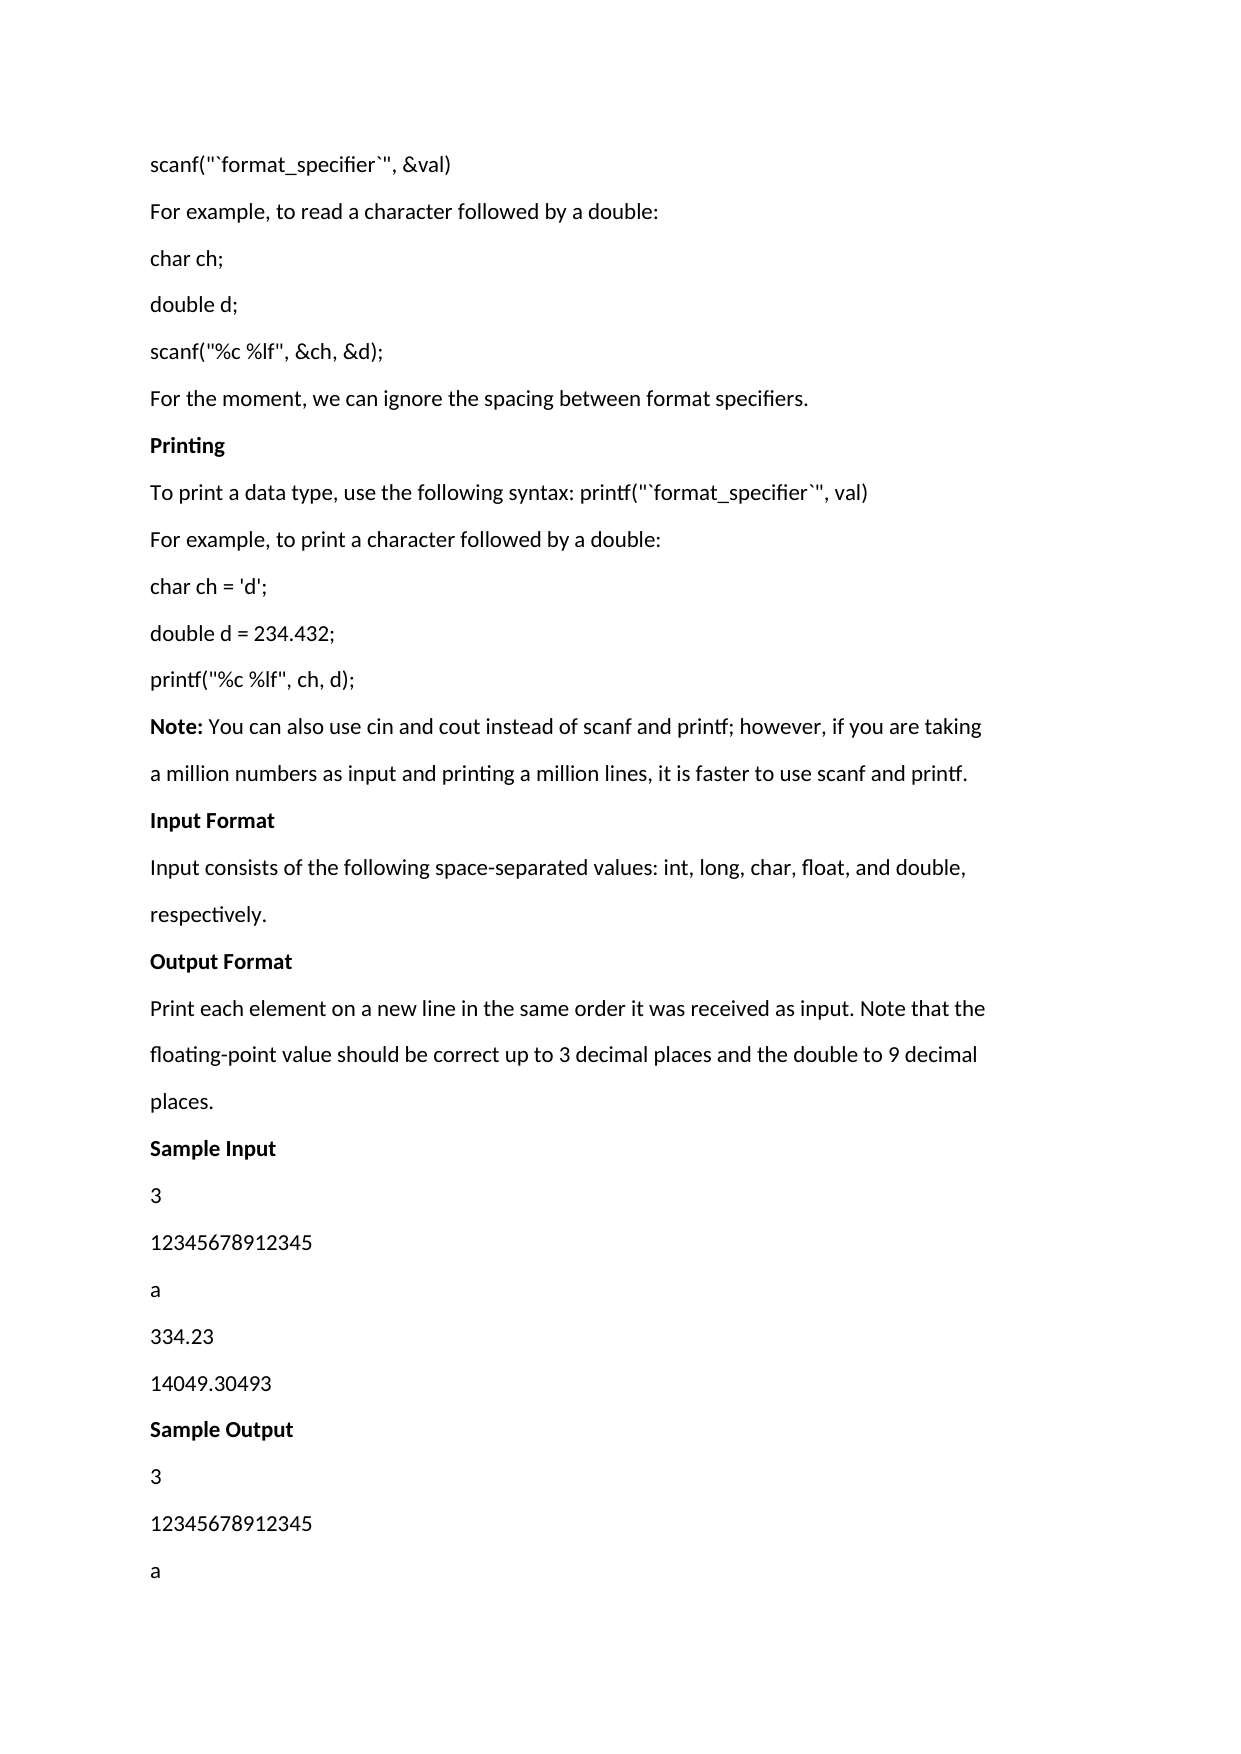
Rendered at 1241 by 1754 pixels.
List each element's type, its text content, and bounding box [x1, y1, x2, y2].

text To print a data type, use the following syntax: printf("`format_specifier`", val) [150, 478, 1090, 506]
text char ch; [150, 244, 1090, 272]
text 3 [150, 1462, 1090, 1491]
text For example, to print a character followed by a double: [150, 525, 1090, 553]
text double d; [150, 291, 1090, 319]
text places. [150, 1087, 1090, 1116]
text 3 [150, 1181, 1090, 1209]
text For the moment, we can ignore the spacing between format specifiers. [150, 384, 1090, 412]
text respectively. [150, 900, 1090, 928]
text printf("%c %lf", ch, d); [150, 666, 1090, 694]
text 14049.30493 [150, 1369, 1090, 1397]
text Note: You can also use cin and cout instead of scanf and printf; however, if you are taking [150, 712, 1090, 741]
text char ch = 'd'; [150, 572, 1090, 600]
text 12345678912345 [150, 1509, 1090, 1537]
text Printing [150, 431, 1090, 459]
text double d = 234.432; [150, 619, 1090, 647]
text Output Format [150, 947, 1090, 975]
text Input Format [150, 806, 1090, 834]
text scanf("%c %lf", &ch, &d); [150, 337, 1090, 366]
text a [150, 1275, 1090, 1303]
text a million numbers as input and printing a million lines, it is faster to use scanf and printf. [150, 759, 1090, 787]
text a [150, 1556, 1090, 1584]
text Print each element on a new line in the same order it was received as input. Note that the [150, 994, 1090, 1022]
text Sample Input [150, 1134, 1090, 1162]
text floating-point value should be correct up to 3 decimal places and the double to 9 decimal [150, 1041, 1090, 1069]
text Input consists of the following space-separated values: int, long, char, float, and double, [150, 853, 1090, 881]
text For example, to read a character followed by a double: [150, 197, 1090, 225]
text Sample Output [150, 1416, 1090, 1444]
text scanf("`format_specifier`", &val) [150, 150, 1090, 178]
text 334.23 [150, 1322, 1090, 1350]
text 12345678912345 [150, 1228, 1090, 1256]
